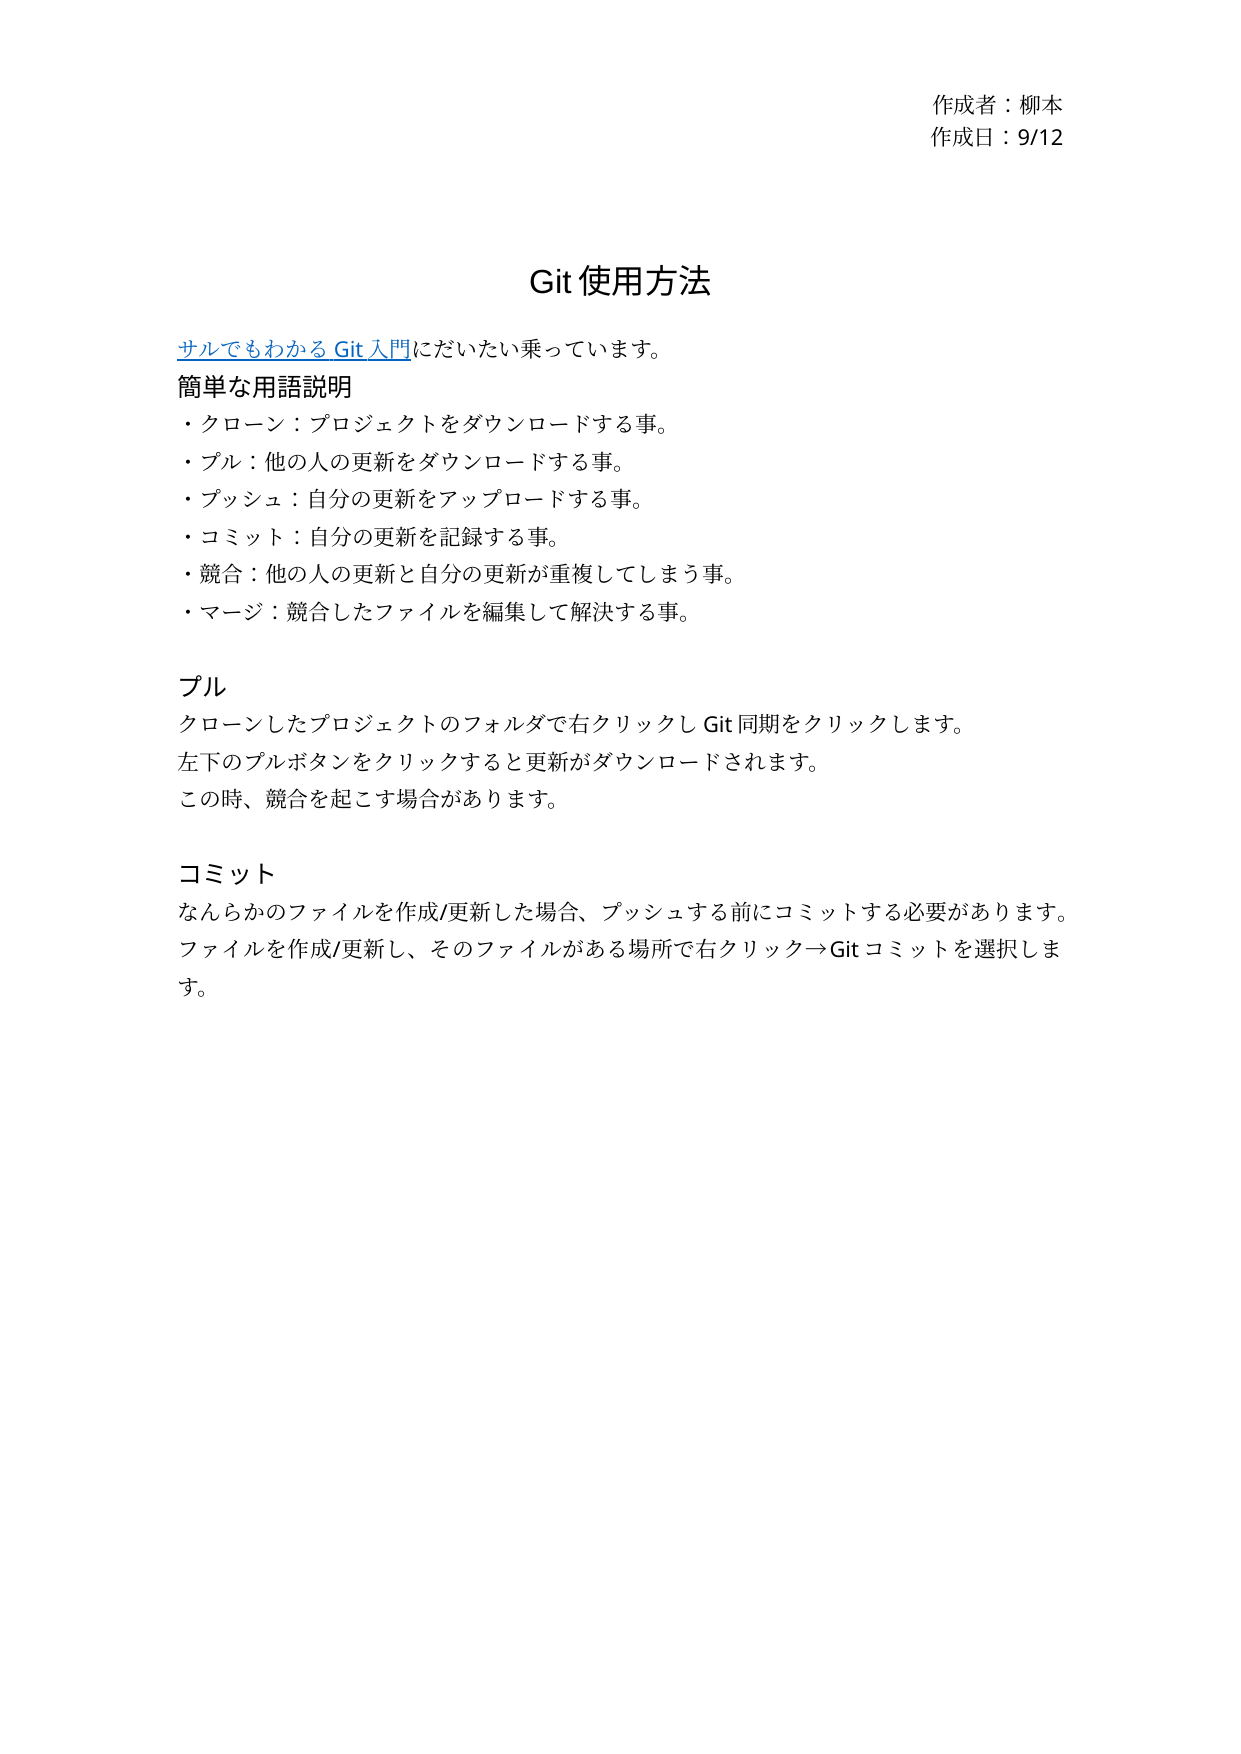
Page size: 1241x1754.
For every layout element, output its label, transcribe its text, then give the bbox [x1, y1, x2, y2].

text ・クローン：プロジェクトをダウンロードする事。 [177, 404, 1063, 442]
text この時、競合を起こす場合があります。 [177, 779, 1063, 817]
subtitle 簡単な用語説明 [177, 367, 1063, 404]
text ・プッシュ：自分の更新をアップロードする事。 [177, 479, 1063, 517]
subtitle プル [177, 667, 1063, 704]
title Git使用方法 [177, 242, 1063, 317]
text ・マージ：競合したファイルを編集して解決する事。 [177, 592, 1063, 629]
text ・コミット：自分の更新を記録する事。 [177, 517, 1063, 554]
text ・競合：他の人の更新と自分の更新が重複してしまう事。 [177, 554, 1063, 592]
text なんらかのファイルを作成/更新した場合、プッシュする前にコミットする必要があります。 [177, 892, 1063, 929]
text ・プル：他の人の更新をダウンロードする事。 [177, 442, 1063, 479]
text 左下のプルボタンをクリックすると更新がダウンロードされます。 [177, 742, 1063, 779]
text クローンしたプロジェクトのフォルダで右クリックしGit同期をクリックします。 [177, 704, 1063, 742]
text ファイルを作成/更新し、そのファイルがある場所で右クリック→Gitコミットを選択します。 [177, 929, 1063, 1004]
text サルでもわかるGit入門にだいたい乗っています。 [177, 329, 1063, 367]
subtitle コミット [177, 854, 1063, 892]
